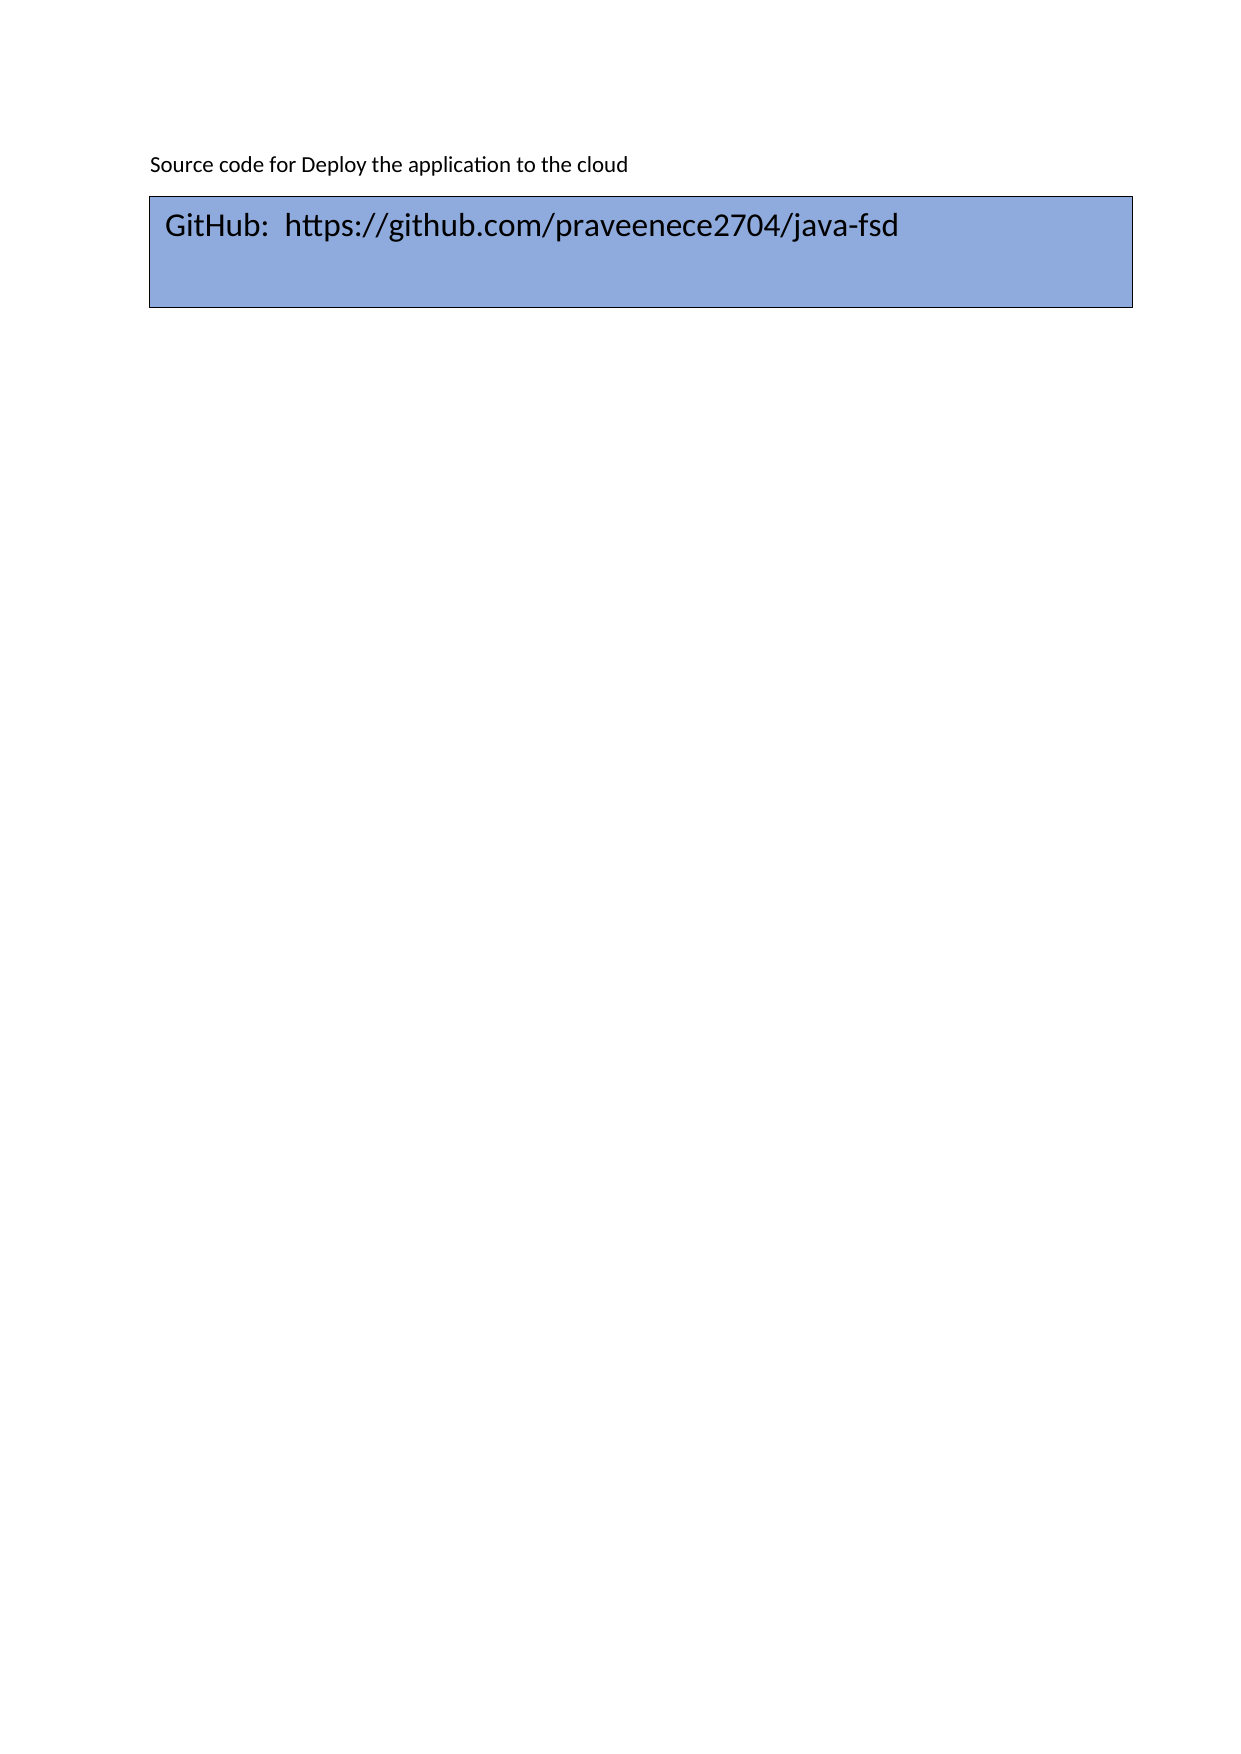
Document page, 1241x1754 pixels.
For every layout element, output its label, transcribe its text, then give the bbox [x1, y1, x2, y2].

text Source code for Deploy the application to the cloud [150, 150, 1090, 178]
